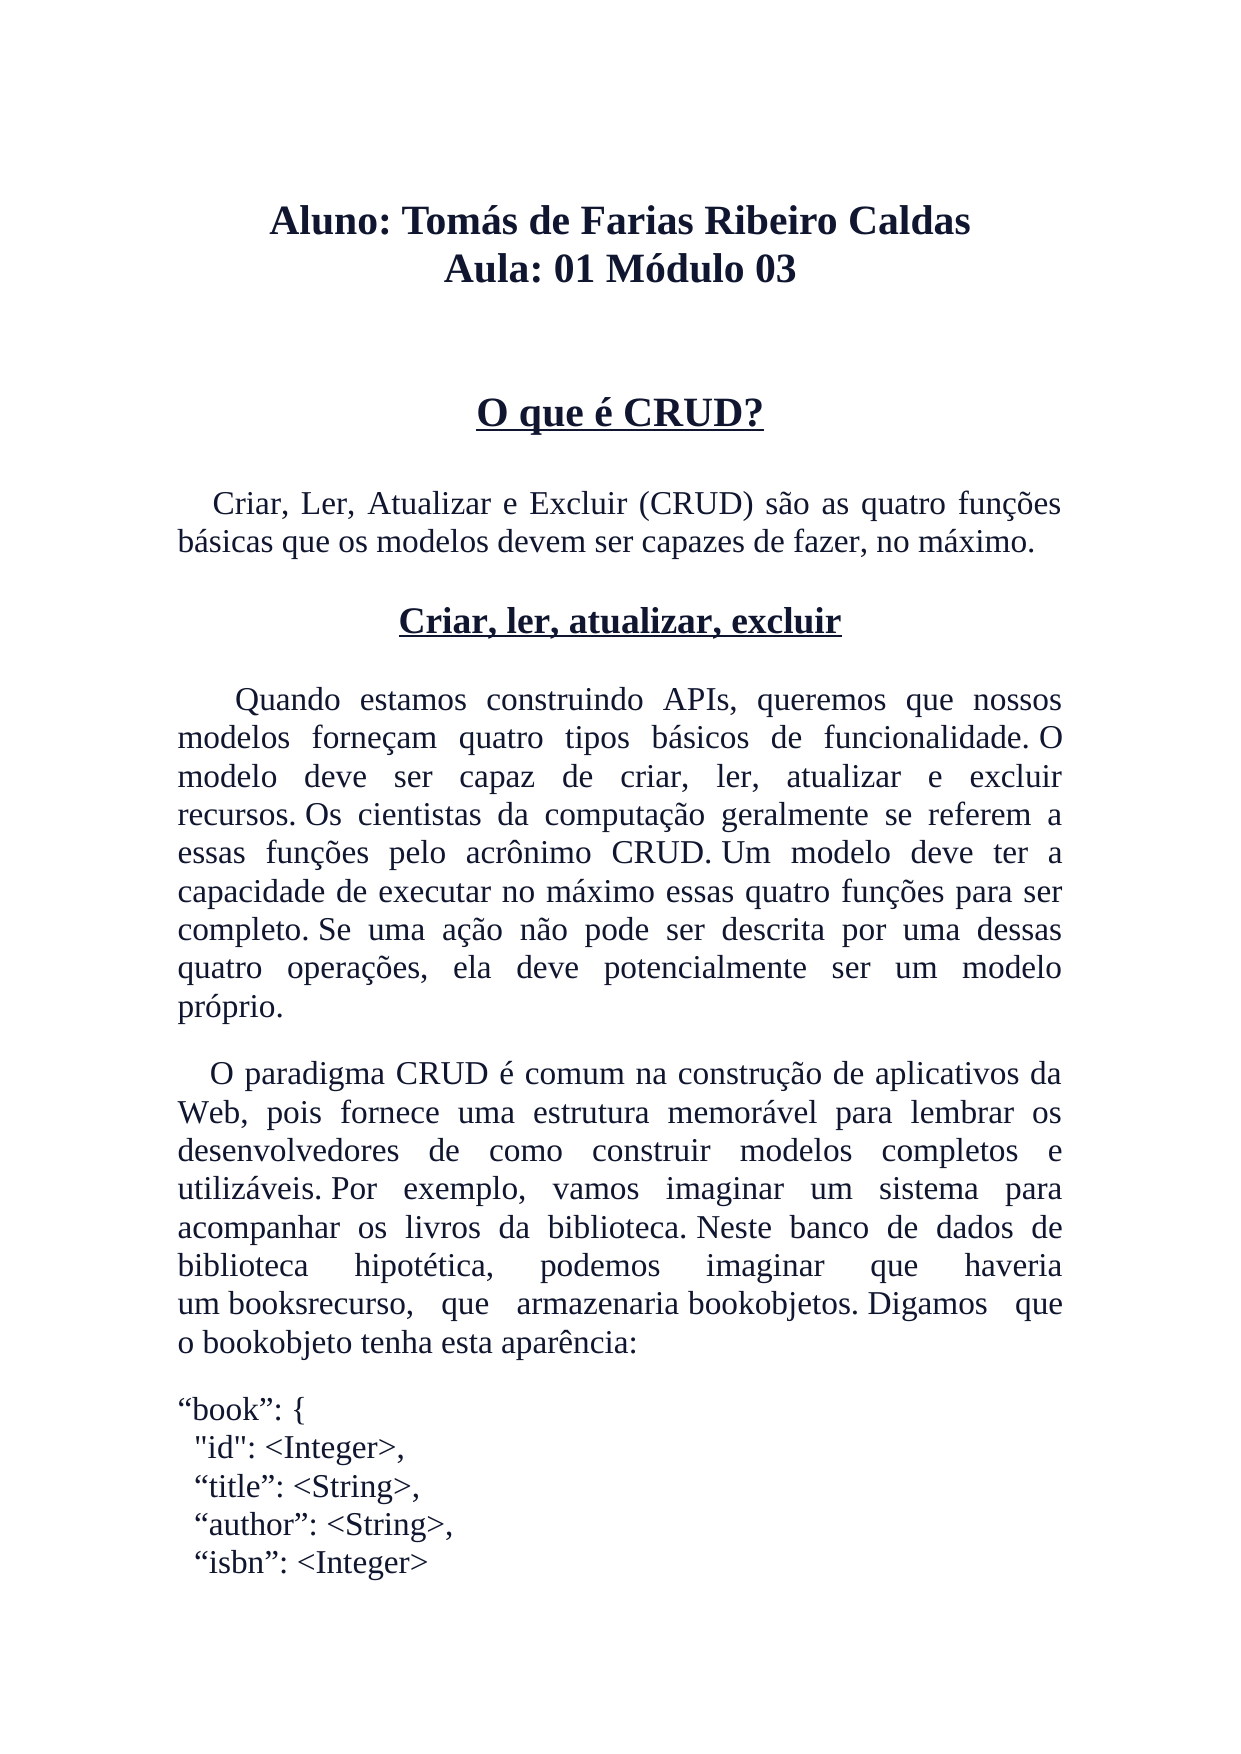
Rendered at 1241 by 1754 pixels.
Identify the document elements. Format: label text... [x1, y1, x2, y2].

text “isbn”: <Integer> [177, 1543, 1063, 1581]
text “book”: { [177, 1389, 1063, 1428]
text Aula: 01 Módulo 03 [177, 243, 1063, 291]
text “author”: <String>, [177, 1504, 1063, 1543]
text O paradigma CRUD é comum na construção de aplicativos da Web, pois fornece uma estrutura memorável para lembrar os desenvolvedores de como construir modelos completos e utilizáveis. Por exemplo, vamos imaginar um sistema para acompanhar os livros da biblioteca. Neste banco de dados de biblioteca hipotética, podemos imaginar que haveria um booksrecurso, que armazenaria bookobjetos. Digamos que o bookobjeto tenha esta aparência: [177, 1054, 1063, 1360]
text “title”: <String>, [177, 1466, 1063, 1504]
text "id": <Integer>, [177, 1428, 1063, 1466]
text Quando estamos construindo APIs, queremos que nossos modelos forneçam quatro tipos básicos de funcionalidade. O modelo deve ser capaz de criar, ler, atualizar e excluir recursos. Os cientistas da computação geralmente se referem a essas funções pelo acrônimo CRUD. Um modelo deve ter a capacidade de executar no máximo essas quatro funções para ser completo. Se uma ação não pode ser descrita por uma dessas quatro operações, ela deve potencialmente ser um modelo próprio. [177, 679, 1063, 1024]
text Criar, Ler, Atualizar e Excluir (CRUD) são as quatro funções básicas que os modelos devem ser capazes de fazer, no máximo. [177, 483, 1063, 560]
text O que é CRUD? [177, 387, 1063, 435]
text Aluno: Tomás de Farias Ribeiro Caldas [177, 196, 1063, 243]
text Criar, ler, atualizar, excluir [177, 598, 1063, 641]
